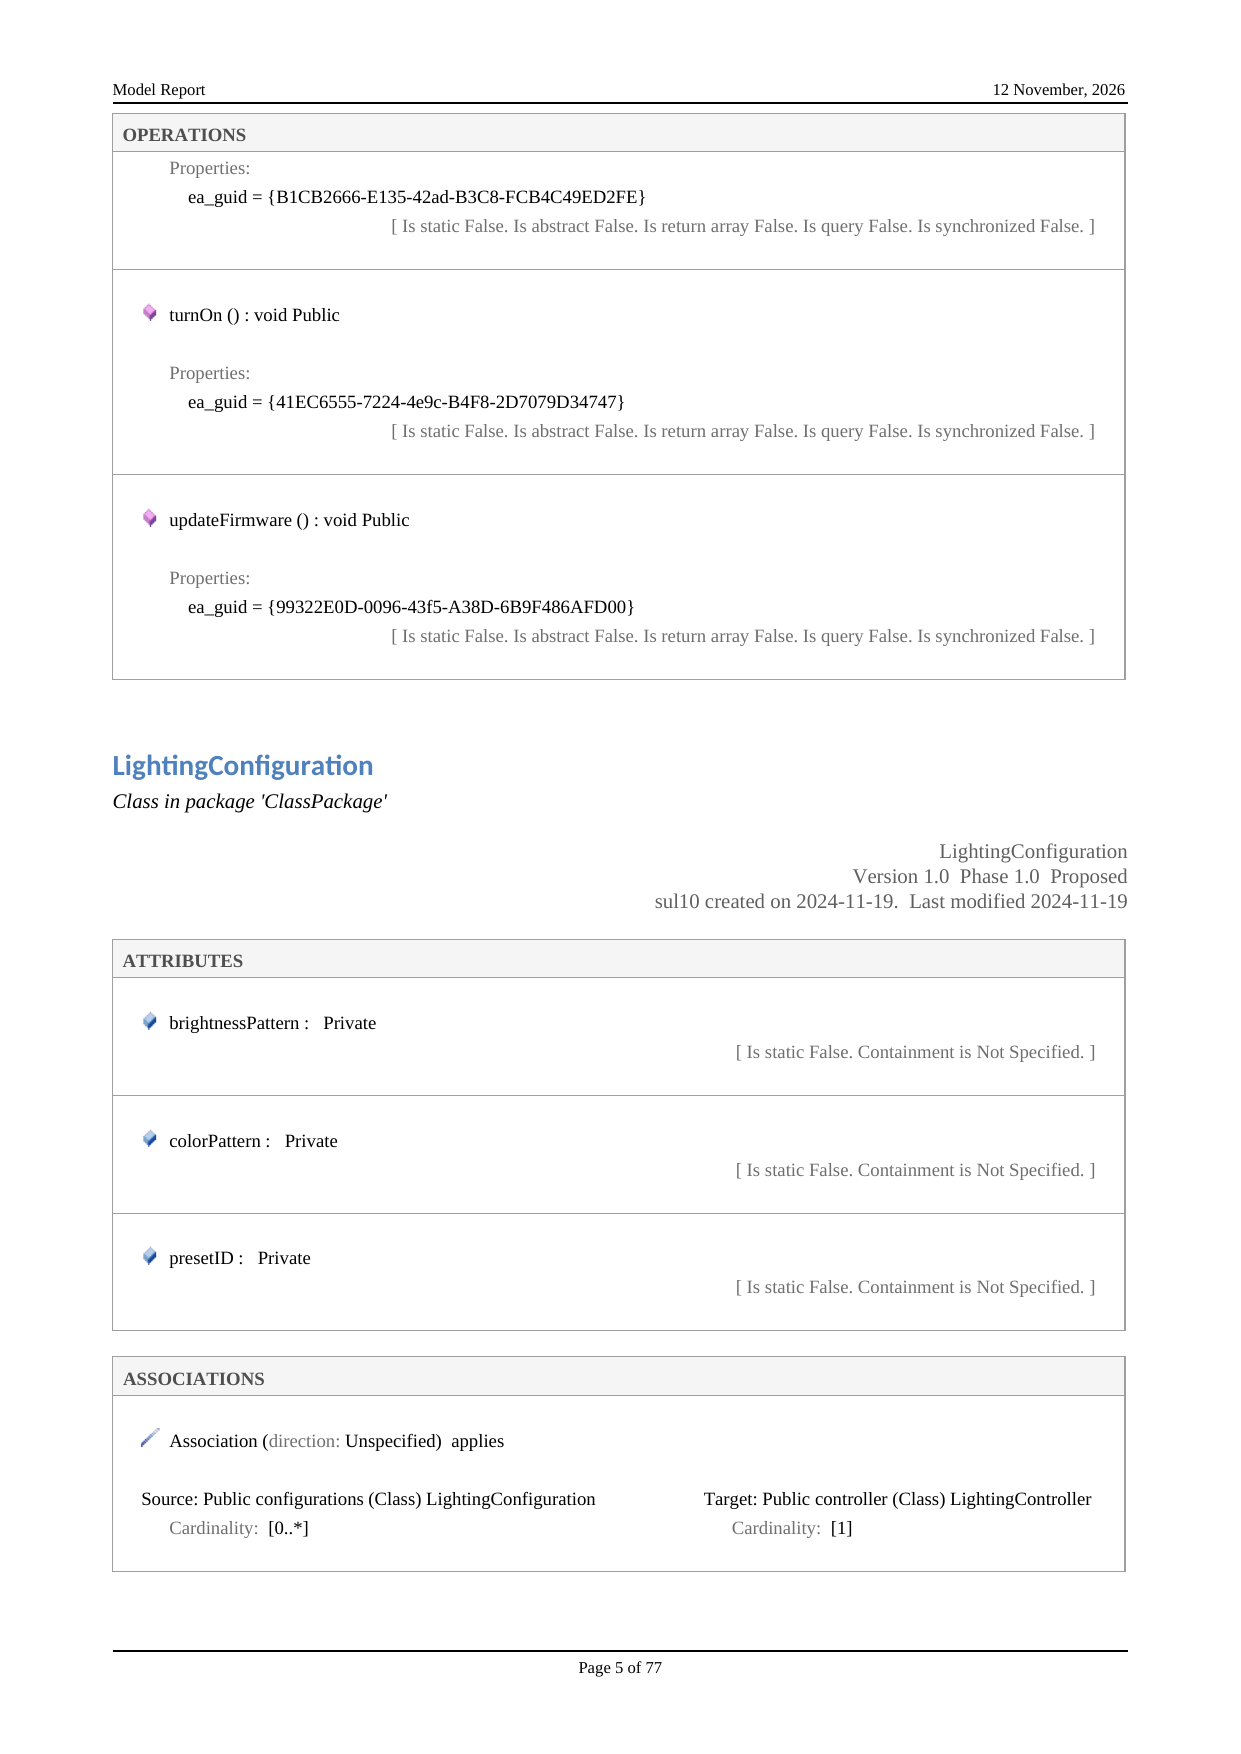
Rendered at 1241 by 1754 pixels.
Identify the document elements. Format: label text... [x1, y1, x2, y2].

subtitle LightingConfiguration [112, 755, 1128, 780]
picture [141, 1246, 160, 1265]
table_header OPERATIONS [113, 114, 1124, 151]
picture [141, 1128, 160, 1147]
table_header presetID : Private [ Is static False. Containment is Not Specified. ] [113, 1214, 1124, 1330]
picture [141, 507, 160, 527]
table_header colorPattern : Private [ Is static False. Containment is Not Specified. ] [113, 1096, 1124, 1212]
picture [141, 302, 160, 321]
table_header ATTRIBUTES [113, 940, 1124, 977]
picture [141, 1428, 160, 1447]
text Class in package 'ClassPackage' [112, 788, 1128, 813]
text Version 1.0 Phase 1.0 Proposed [112, 863, 1128, 888]
table_cell brightnessPattern : Private [ Is static False. Containment is Not Specified. ] [113, 978, 1124, 1095]
table_header turnOn () : void Public Properties: ea_guid = {41EC6555-7224-4e9c-B4F8-2D7079D34747} [ Is static False. Is abstract False. Is return array False. Is query False. Is synchronized False. ] [113, 270, 1124, 474]
table_cell Association (direction: Unspecified) applies [113, 1396, 1124, 1483]
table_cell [113, 152, 1124, 269]
table_cell Target: Public controller (Class) LightingController Cardinality: [1] [675, 1483, 1124, 1571]
table_header ASSOCIATIONS [113, 1357, 1124, 1395]
picture [141, 1010, 160, 1030]
table_cell Source: Public configurations (Class) LightingConfiguration Cardinality: [0..*] [113, 1483, 675, 1571]
table_header updateFirmware () : void Public Properties: ea_guid = {99322E0D-0096-43f5-A38D-6B9F486AFD00} [ Is static False. Is abstract False. Is return array False. Is query False. Is synchronized False. ] [113, 475, 1124, 679]
text LightingConfiguration [112, 838, 1128, 863]
text sul10 created on 2024-11-19. Last modified 2024-11-19 [112, 888, 1128, 913]
